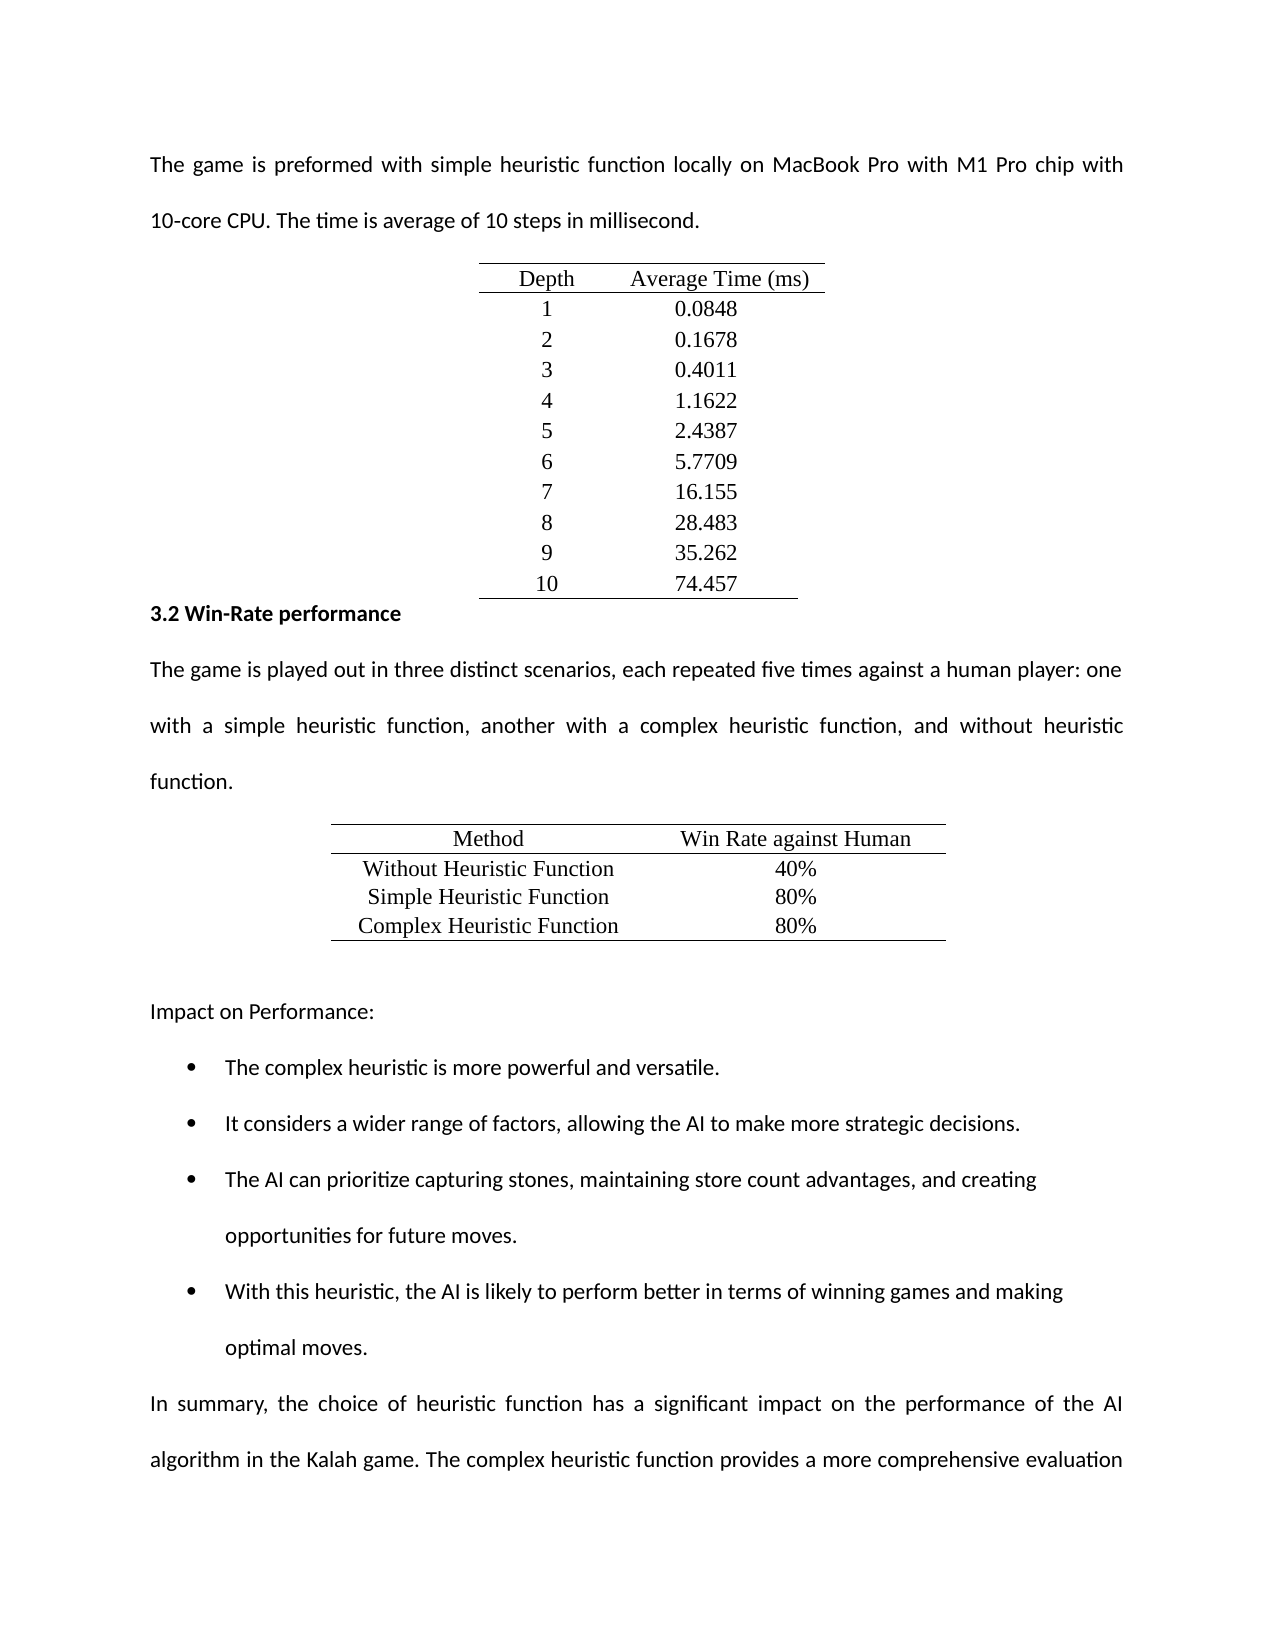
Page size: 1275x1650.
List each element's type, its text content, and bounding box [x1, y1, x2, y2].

table_cell 5.7709 [614, 446, 798, 476]
table_header Win Rate against Human [646, 825, 946, 853]
table_cell 2.4387 [614, 415, 798, 446]
table_header Depth [479, 264, 614, 292]
text Impact on Performance: [150, 997, 1125, 1025]
table_cell 40% [646, 854, 946, 882]
table_cell 80% [646, 882, 946, 911]
table_cell 2 [479, 324, 614, 354]
table_cell 6 [479, 446, 614, 476]
table_cell 80% [646, 911, 946, 940]
table_cell 28.483 [614, 507, 798, 537]
table_cell 9 [479, 537, 614, 568]
list With this heuristic, the AI is likely to perform better in terms of winning games and making optimal moves. [187, 1277, 1125, 1362]
table_cell Simple Heuristic Function [331, 882, 646, 911]
table_cell 0.0848 [614, 293, 798, 324]
table_cell 7 [479, 476, 614, 507]
table_cell 16.155 [614, 476, 798, 507]
table_cell 10 [479, 568, 614, 598]
table_cell 3 [479, 354, 614, 385]
table_cell 35.262 [614, 537, 798, 568]
table_cell 74.457 [614, 568, 798, 598]
table_header Method [331, 825, 646, 853]
list It considers a wider range of factors, allowing the AI to make more strategic decisions. [187, 1109, 1125, 1137]
table_cell 0.4011 [614, 354, 798, 385]
text The game is played out in three distinct scenarios, each repeated five times against a human player: one with a simple heuristic function, another with a complex heuristic function, and without heuristic function. [150, 655, 1125, 796]
text 3.2 Win-Rate performance [150, 599, 1125, 627]
table_cell 5 [479, 415, 614, 446]
text The game is preformed with simple heuristic function locally on MacBook Pro with M1 Pro chip with 10‑core CPU. The time is average of 10 steps in millisecond. [150, 150, 1125, 234]
list The AI can prioritize capturing stones, maintaining store count advantages, and creating opportunities for future moves. [187, 1165, 1125, 1249]
table_header Average Time (ms) [614, 264, 825, 292]
table_cell 8 [479, 507, 614, 537]
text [150, 1389, 1125, 1474]
table_cell Complex Heuristic Function [331, 911, 646, 940]
table_cell Without Heuristic Function [331, 854, 646, 882]
table_cell 4 [479, 385, 614, 415]
table_cell 0.1678 [614, 324, 798, 354]
list The complex heuristic is more powerful and versatile. [187, 1053, 1125, 1081]
table_cell 1 [479, 293, 614, 324]
table_cell 1.1622 [614, 385, 798, 415]
